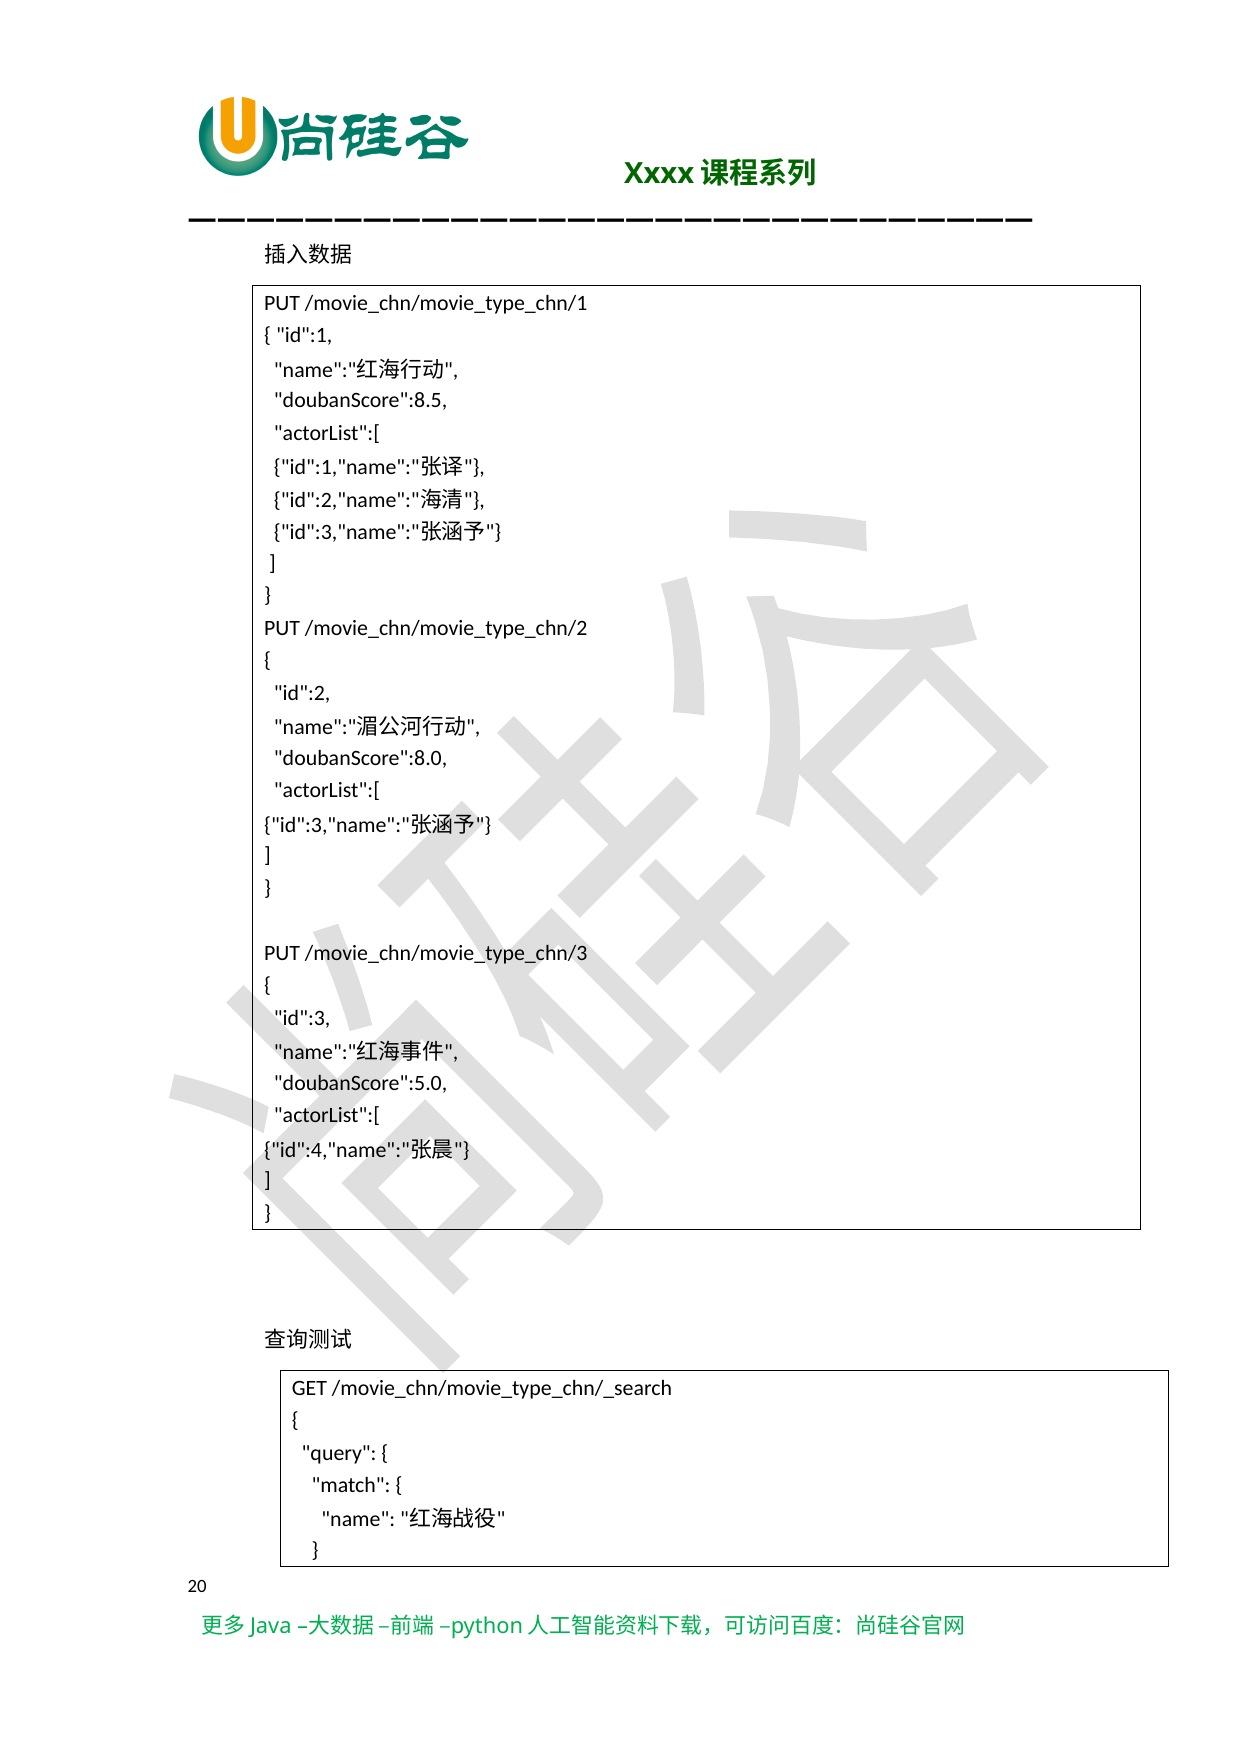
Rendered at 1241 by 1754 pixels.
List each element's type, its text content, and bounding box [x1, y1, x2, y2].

text 查询测试 [187, 1321, 1053, 1354]
table_header PUT /movie_chn/movie_type_chn/1 { "id":1, "name":"红海行动", "doubanScore":8.5, "actorList":[ {"id":1,"name":"张译"}, {"id":2,"name":"海清"}, {"id":3,"name":"张涵予"} ] } PUT /movie_chn/movie_type_chn/2 { "id":2, "name":"湄公河行动", "doubanScore":8.0, "actorList":[ {"id":3,"name":"张涵予"} ] } PUT /movie_chn/movie_type_chn/3 { "id":3, "name":"红海事件", "doubanScore":5.0, "actorList":[ {"id":4,"name":"张晨"} ] } [253, 286, 1140, 1229]
text 插入数据 [187, 237, 1053, 269]
picture [187, 88, 476, 184]
